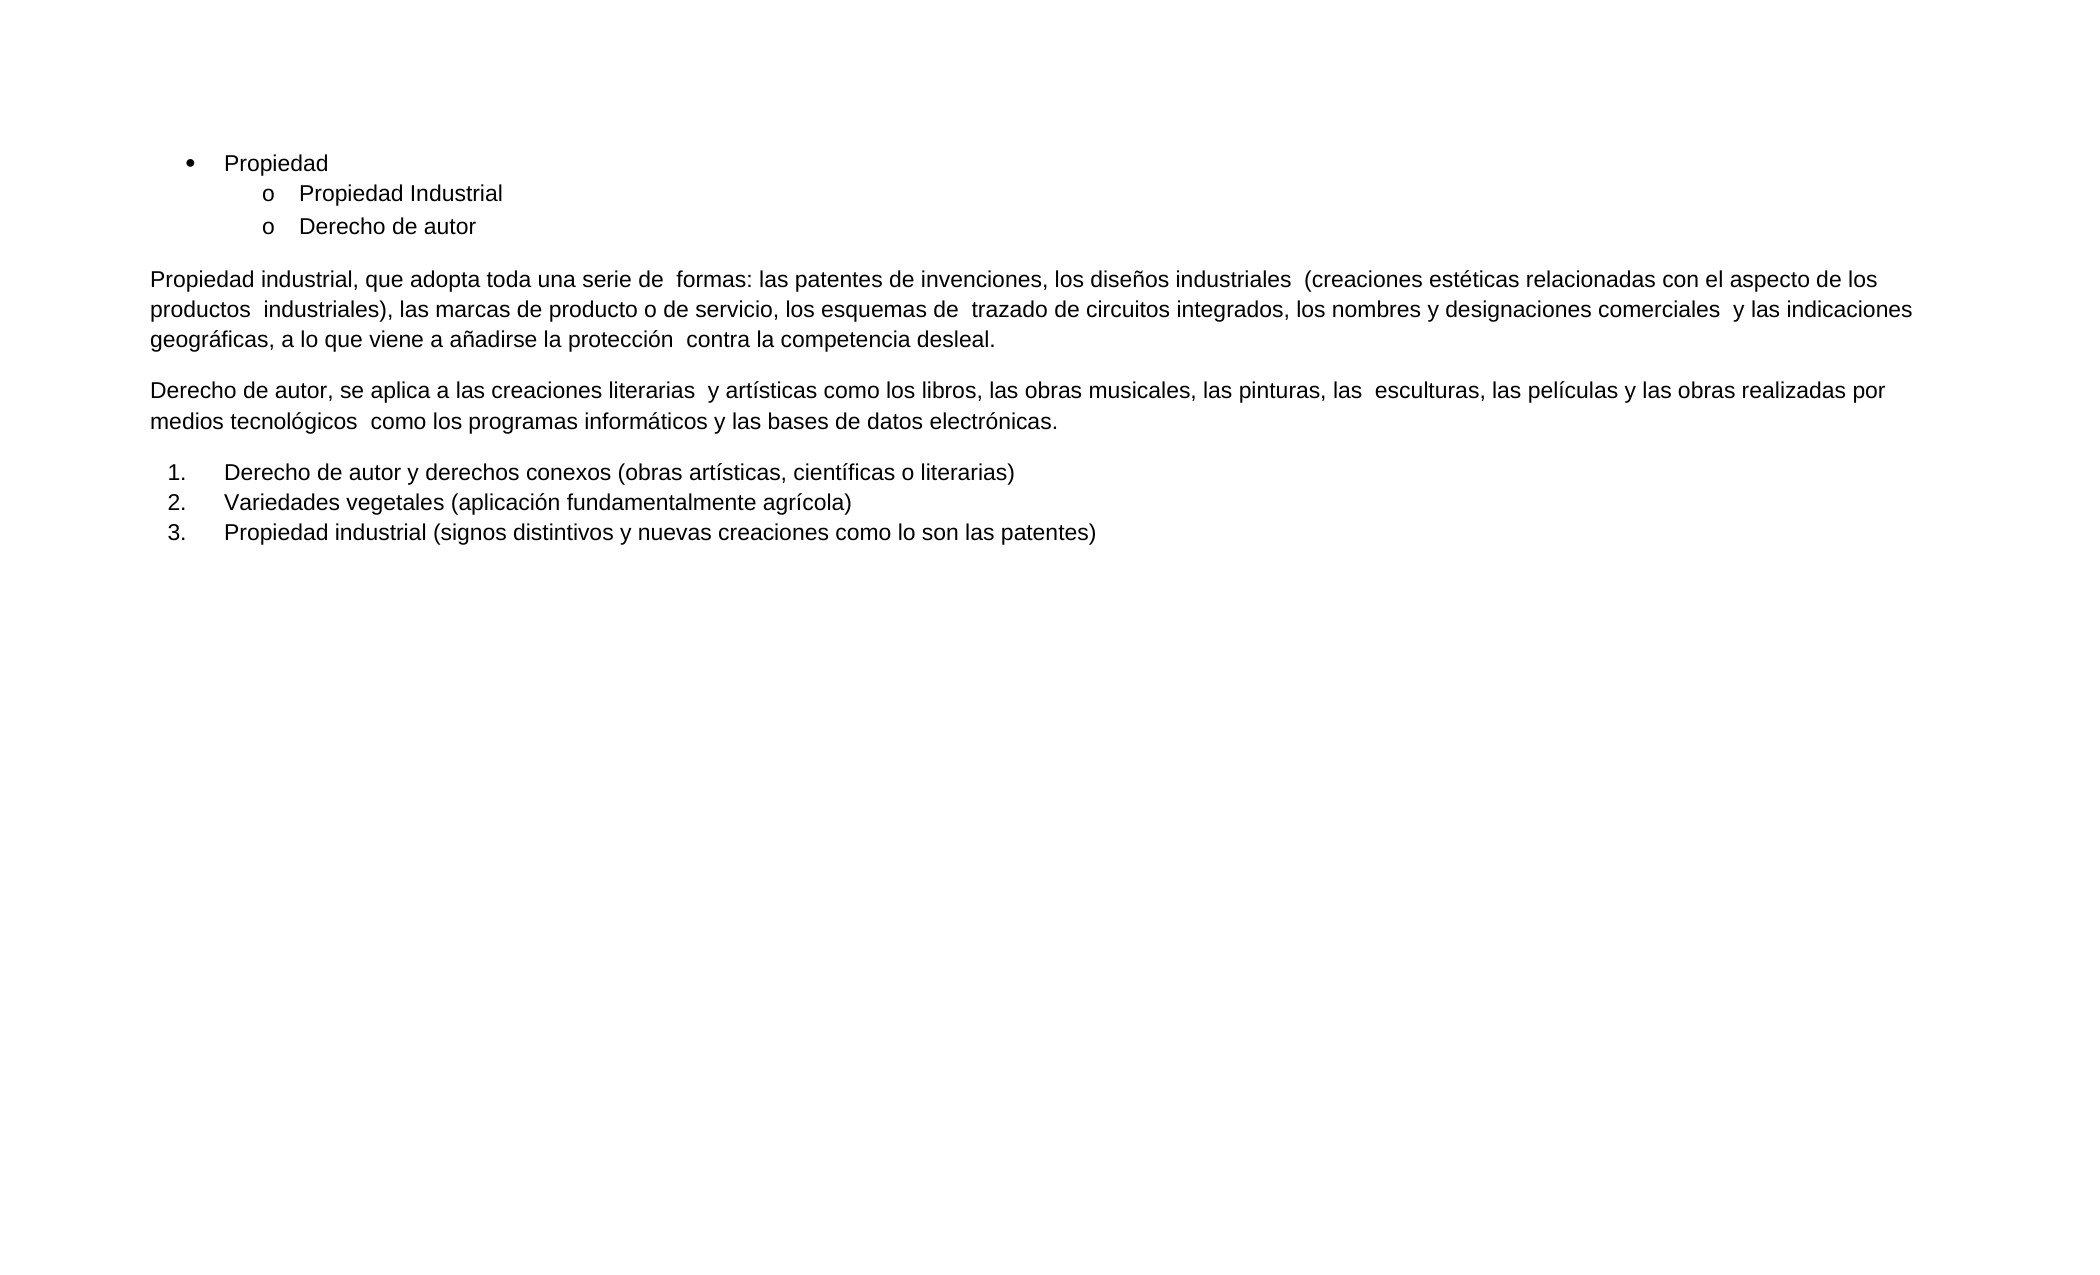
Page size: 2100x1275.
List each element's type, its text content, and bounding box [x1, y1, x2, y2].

list Propiedad Industrial [261, 180, 1950, 208]
list Propiedad [186, 150, 1950, 176]
list Variedades vegetales (aplicación fundamentalmente agrícola) [186, 489, 1950, 515]
list Derecho de autor [261, 213, 1950, 241]
list Derecho de autor y derechos conexos (obras artísticas, científicas o literarias) [186, 459, 1950, 485]
text Propiedad industrial, que adopta toda una serie de formas: las patentes de invenciones, los diseños industriales (creaciones estéticas relacionadas con el aspecto de los productos industriales), las marcas de producto o de servicio, los esquemas de trazado de circuitos integrados, los nombres y designaciones comerciales y las indicaciones geográficas, a lo que viene a añadirse la protección contra la competencia desleal. [150, 266, 1950, 353]
list Propiedad industrial (signos distintivos y nuevas creaciones como lo son las patentes) [186, 519, 1950, 546]
text Derecho de autor, se aplica a las creaciones literarias y artísticas como los libros, las obras musicales, las pinturas, las esculturas, las películas y las obras realizadas por medios tecnológicos como los programas informáticos y las bases de datos electrónicas. [150, 377, 1950, 434]
